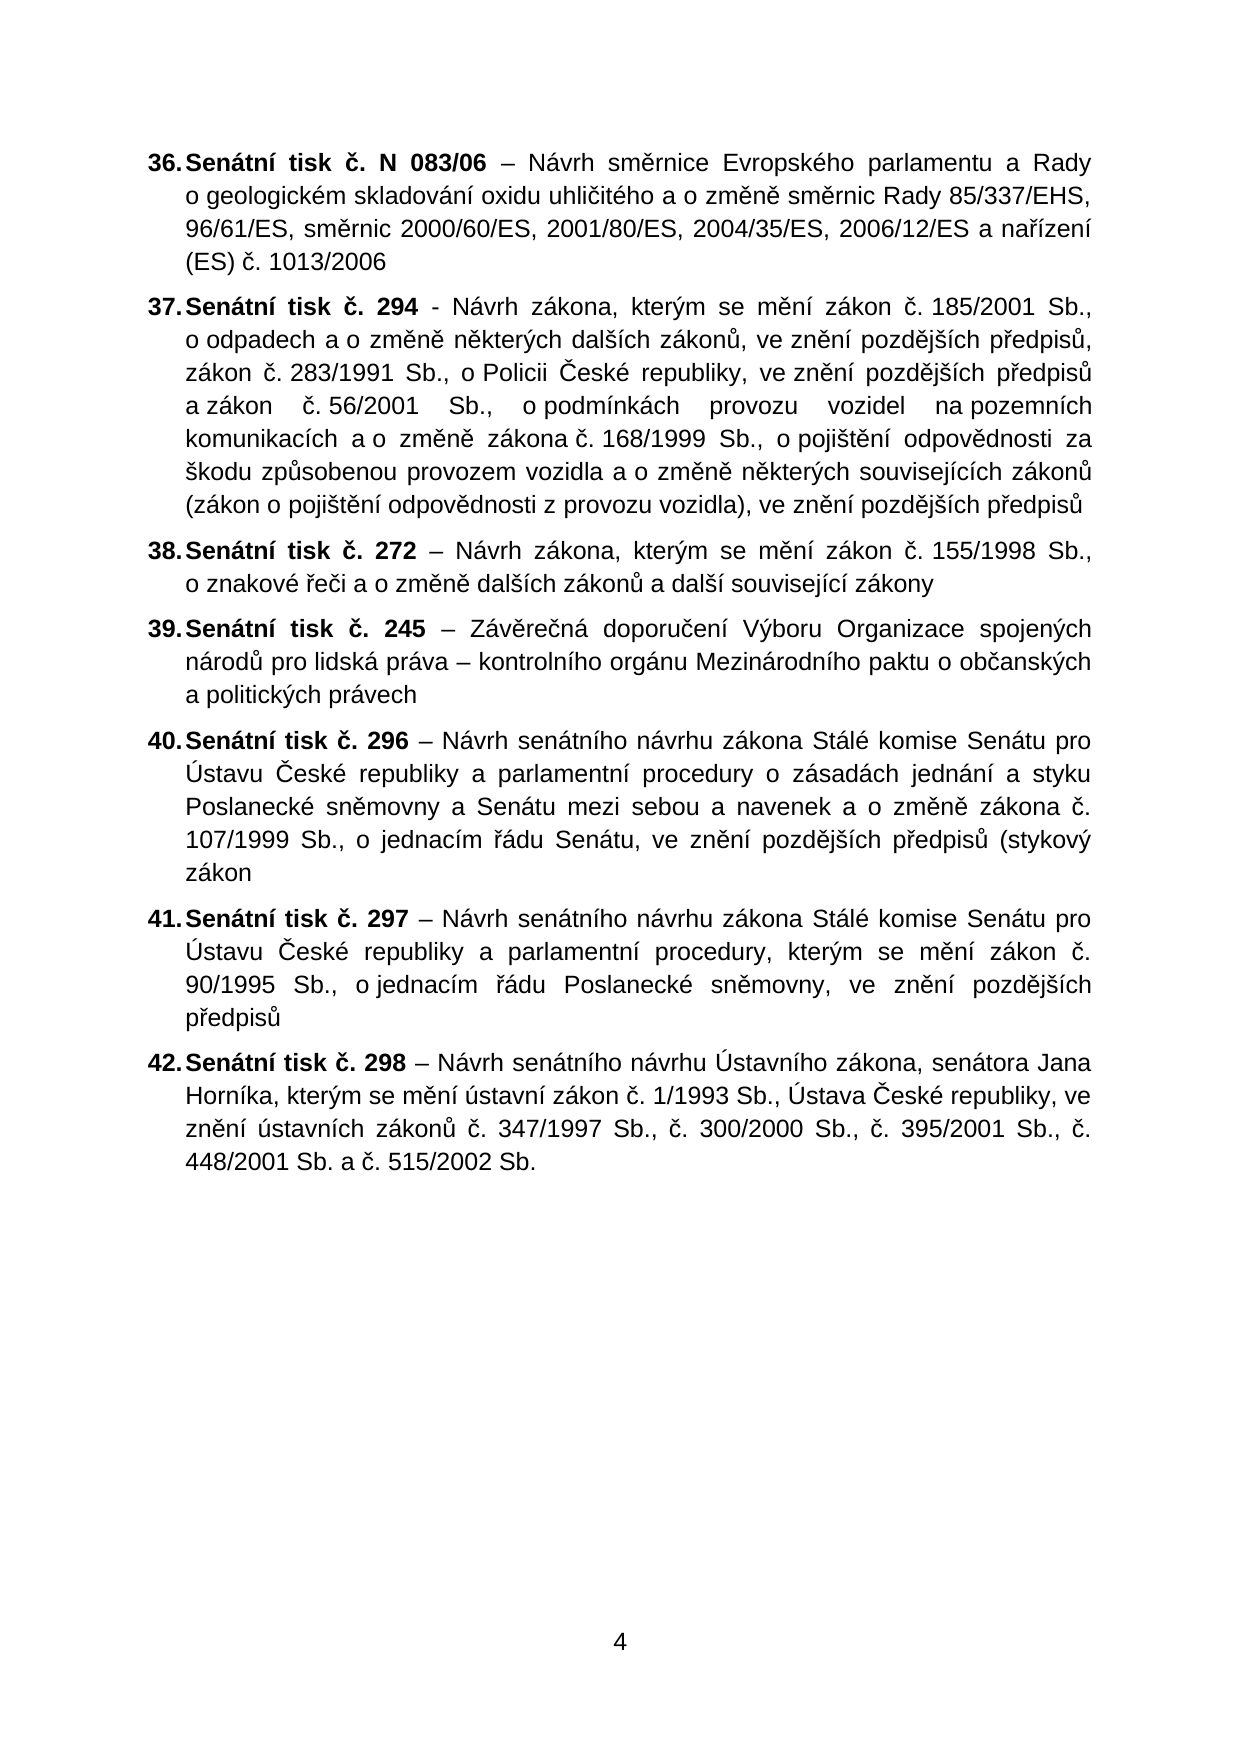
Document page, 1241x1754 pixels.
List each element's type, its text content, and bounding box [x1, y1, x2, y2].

list Senátní tisk č. 296 – Návrh senátního návrhu zákona Stálé komise Senátu pro Ústavu České republiky a parlamentní procedury o zásadách jednání a styku Poslanecké sněmovny a Senátu mezi sebou a navenek a o změně zákona č. 107/1999 Sb., o jednacím řádu Senátu, ve znění pozdějších předpisů (stykový zákon [148, 726, 1093, 887]
list Senátní tisk č. N 083/06 – Návrh směrnice Evropského parlamentu a Rady o geologickém skladování oxidu uhličitého a o změně směrnic Rady 85/337/EHS, 96/61/ES, směrnic 2000/60/ES, 2001/80/ES, 2004/35/ES, 2006/12/ES a nařízení (ES) č. 1013/2006 [148, 148, 1093, 275]
list Senátní tisk č. 297 – Návrh senátního návrhu zákona Stálé komise Senátu pro Ústavu České republiky a parlamentní procedury, kterým se mění zákon č. 90/1995 Sb., o jednacím řádu Poslanecké sněmovny, ve znění pozdějších předpisů [148, 903, 1093, 1031]
list Senátní tisk č. 294 - Návrh zákona, kterým se mění zákon č. 185/2001 Sb., o odpadech a o změně některých dalších zákonů, ve znění pozdějších předpisů, zákon č. 283/1991 Sb., o Policii České republiky, ve znění pozdějších předpisů a zákon č. 56/2001 Sb., o podmínkách provozu vozidel na pozemních komunikacích a o změně zákona č. 168/1999 Sb., o pojištění odpovědnosti za škodu způsobenou provozem vozidla a o změně některých souvisejících zákonů (zákon o pojištění odpovědnosti z provozu vozidla), ve znění pozdějších předpisů [148, 292, 1093, 519]
list Senátní tisk č. 245 – Závěrečná doporučení Výboru Organizace spojených národů pro lidská práva – kontrolního orgánu Mezinárodního paktu o občanských a politických právech [148, 614, 1093, 709]
list Senátní tisk č. 298 – Návrh senátního návrhu Ústavního zákona, senátora Jana Horníka, kterým se mění ústavní zákon č. 1/1993 Sb., Ústava České republiky, ve znění ústavních zákonů č. 347/1997 Sb., č. 300/2000 Sb., č. 395/2001 Sb., č. 448/2001 Sb. a č. 515/2002 Sb. [148, 1048, 1093, 1176]
list Senátní tisk č. 272 – Návrh zákona, kterým se mění zákon č. 155/1998 Sb., o znakové řeči a o změně dalších zákonů a další související zákony [148, 536, 1093, 598]
